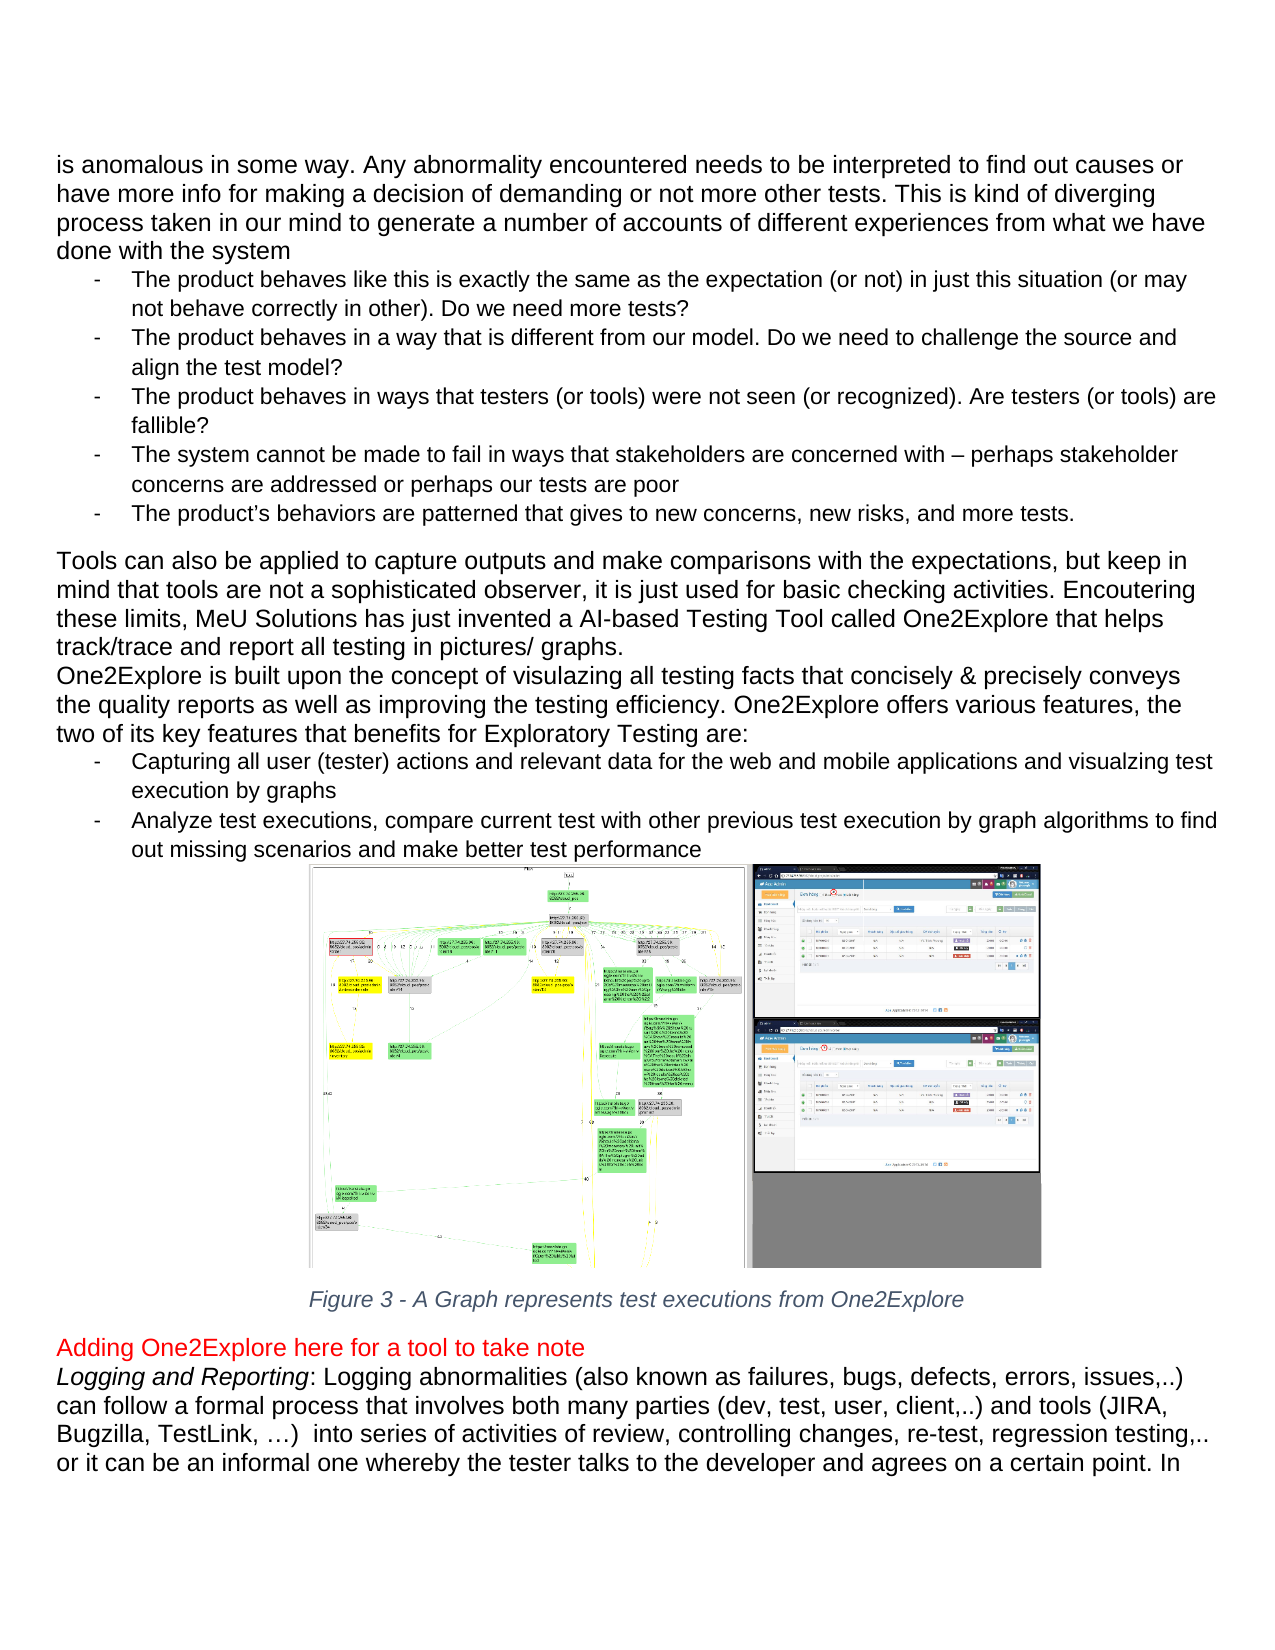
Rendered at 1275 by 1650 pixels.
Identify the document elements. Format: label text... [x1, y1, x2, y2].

text One2Explore is built upon the concept of visulazing all testing facts that concisely & precisely conveys the quality reports as well as improving the testing efficiency. One2Explore offers various features, the two of its key features that benefits for Exploratory Testing are: [56, 661, 1219, 747]
list The product’s behaviors are patterned that gives to new concerns, new risks, and more tests. [94, 499, 1219, 527]
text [56, 150, 1219, 265]
list The system cannot be made to fail in ways that stakeholders are concerned with – perhaps stakeholder concerns are addressed or perhaps our tests are poor [94, 441, 1219, 497]
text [56, 1362, 1219, 1477]
picture [308, 864, 1042, 1268]
list Analyze test executions, compare current test with other previous test execution by graph algorithms to find out missing scenarios and make better test performance [94, 806, 1219, 862]
text Tools can also be applied to capture outputs and make comparisons with the expectations, but keep in mind that tools are not a sophisticated observer, it is just used for basic checking activities. Encoutering these limits, MeU Solutions has just invented a AI-based Testing Tool called One2Explore that helps track/trace and report all testing in pictures/ graphs. [56, 546, 1219, 661]
text Adding One2Explore here for a tool to take note [56, 1333, 1219, 1362]
list The product behaves in a way that is different from our model. Do we need to challenge the source and align the test model? [94, 323, 1219, 380]
list Capturing all user (tester) actions and relevant data for the web and mobile applications and visualzing test execution by graphs [94, 747, 1219, 804]
list The product behaves like this is exactly the same as the expectation (or not) in just this situation (or may not behave correctly in other). Do we need more tests? [94, 265, 1219, 321]
list The product behaves in ways that testers (or tools) were not seen (or recognized). Are testers (or tools) are fallible? [94, 382, 1219, 438]
